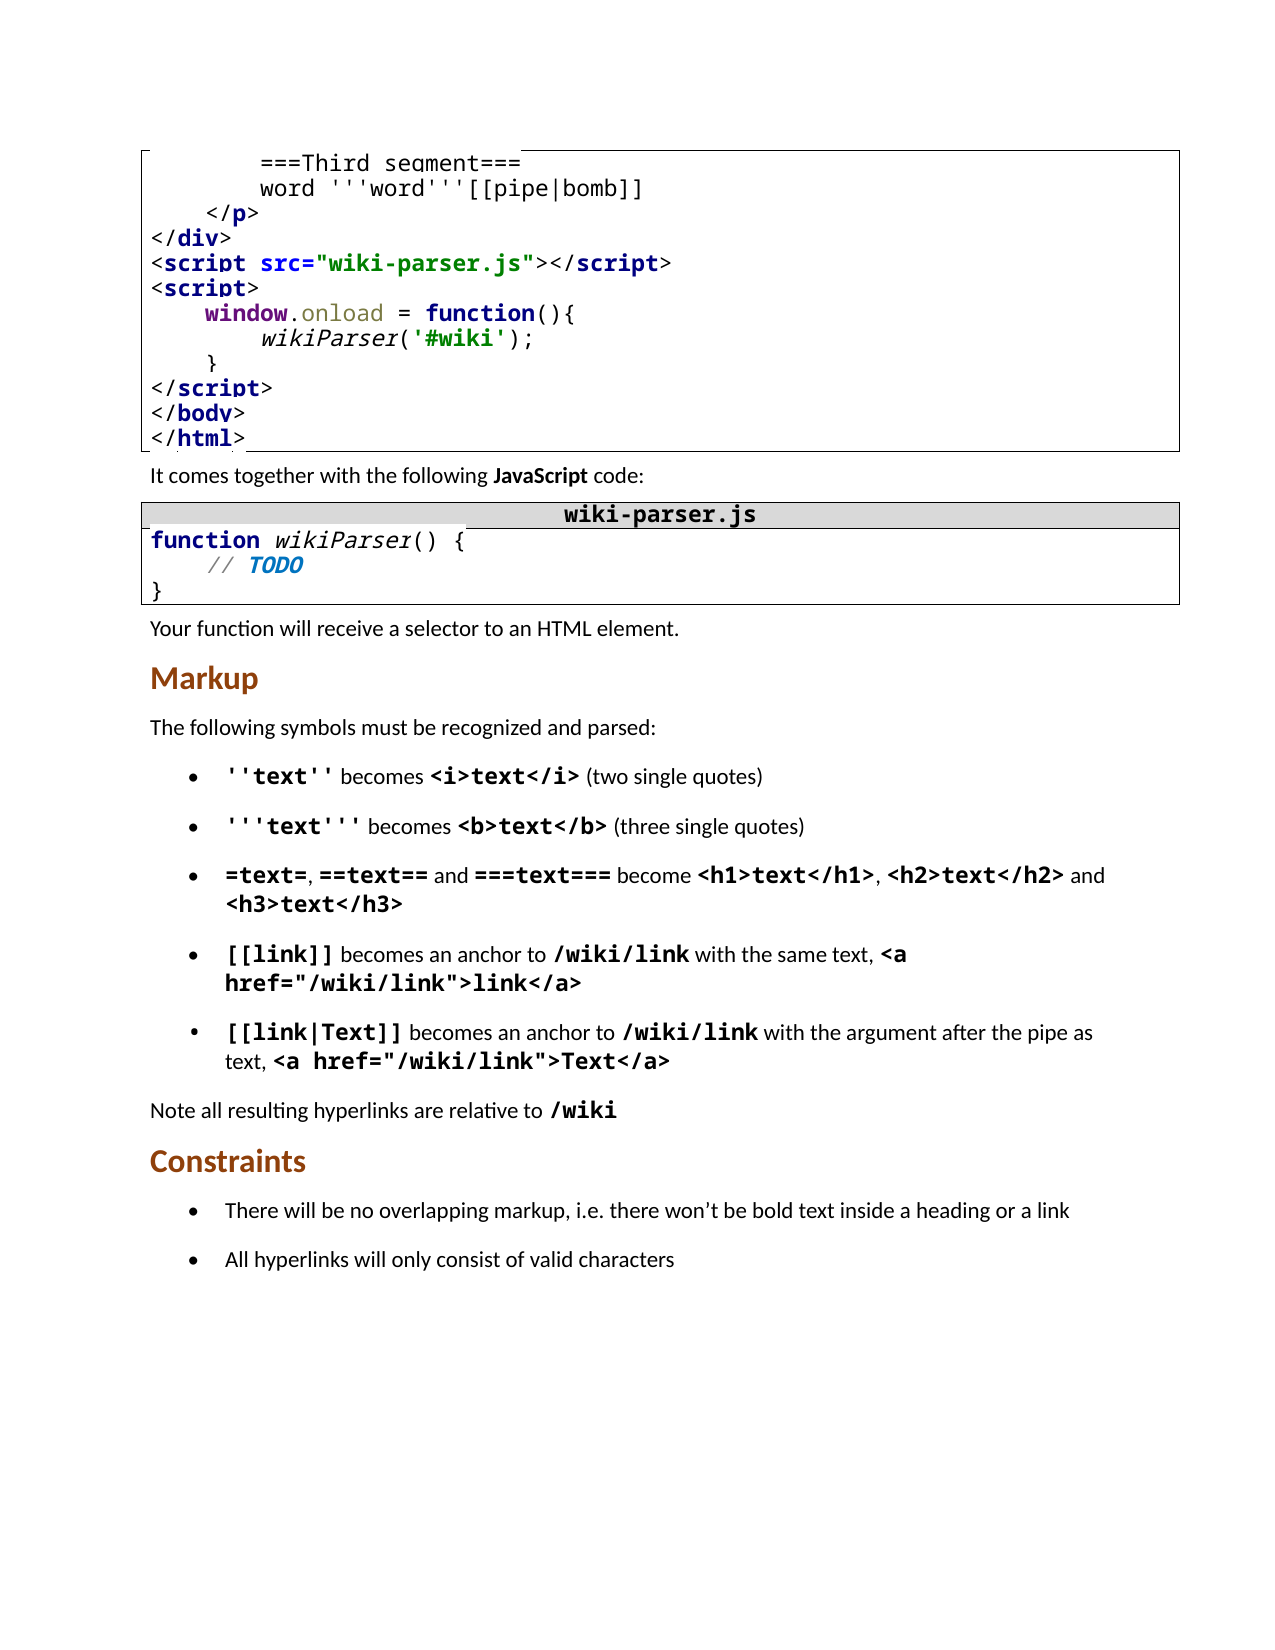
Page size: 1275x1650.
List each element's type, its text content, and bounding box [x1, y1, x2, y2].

list ''text'' becomes <i>text</i> (two single quotes) [187, 762, 1125, 791]
text Constraints [150, 1150, 1125, 1178]
list [[link]] becomes an anchor to /wiki/link with the same text, <a href="/wiki/link">link</a> [187, 939, 1125, 997]
list =text=, ==text== and ===text=== become <h1>text</h1>, <h2>text</h2> and <h3>text</h3> [187, 861, 1125, 918]
text The following symbols must be recognized and parsed: [150, 712, 1125, 741]
text Note all resulting hyperlinks are relative to /wiki [150, 1096, 1125, 1125]
text Markup [150, 667, 1125, 696]
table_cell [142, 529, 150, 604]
list '''text''' becomes <b>text</b> (three single quotes) [187, 811, 1125, 840]
list There will be no overlapping markup, i.e. there won’t be bold text inside a heading or a link [187, 1195, 1125, 1224]
text Your function will receive a selector to an HTML element. [150, 613, 1125, 642]
table_cell function wikiParser() { // TODO } [164, 529, 1179, 604]
list [[link|Text]] becomes an anchor to /wiki/link with the argument after the pipe as text, <a href="/wiki/link">Text</a> [187, 1018, 1125, 1075]
table_header wiki-parser.js [142, 503, 1179, 528]
text It comes together with the following JavaScript code: [150, 460, 1125, 489]
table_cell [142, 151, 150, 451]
list All hyperlinks will only consist of valid characters [187, 1245, 1125, 1273]
